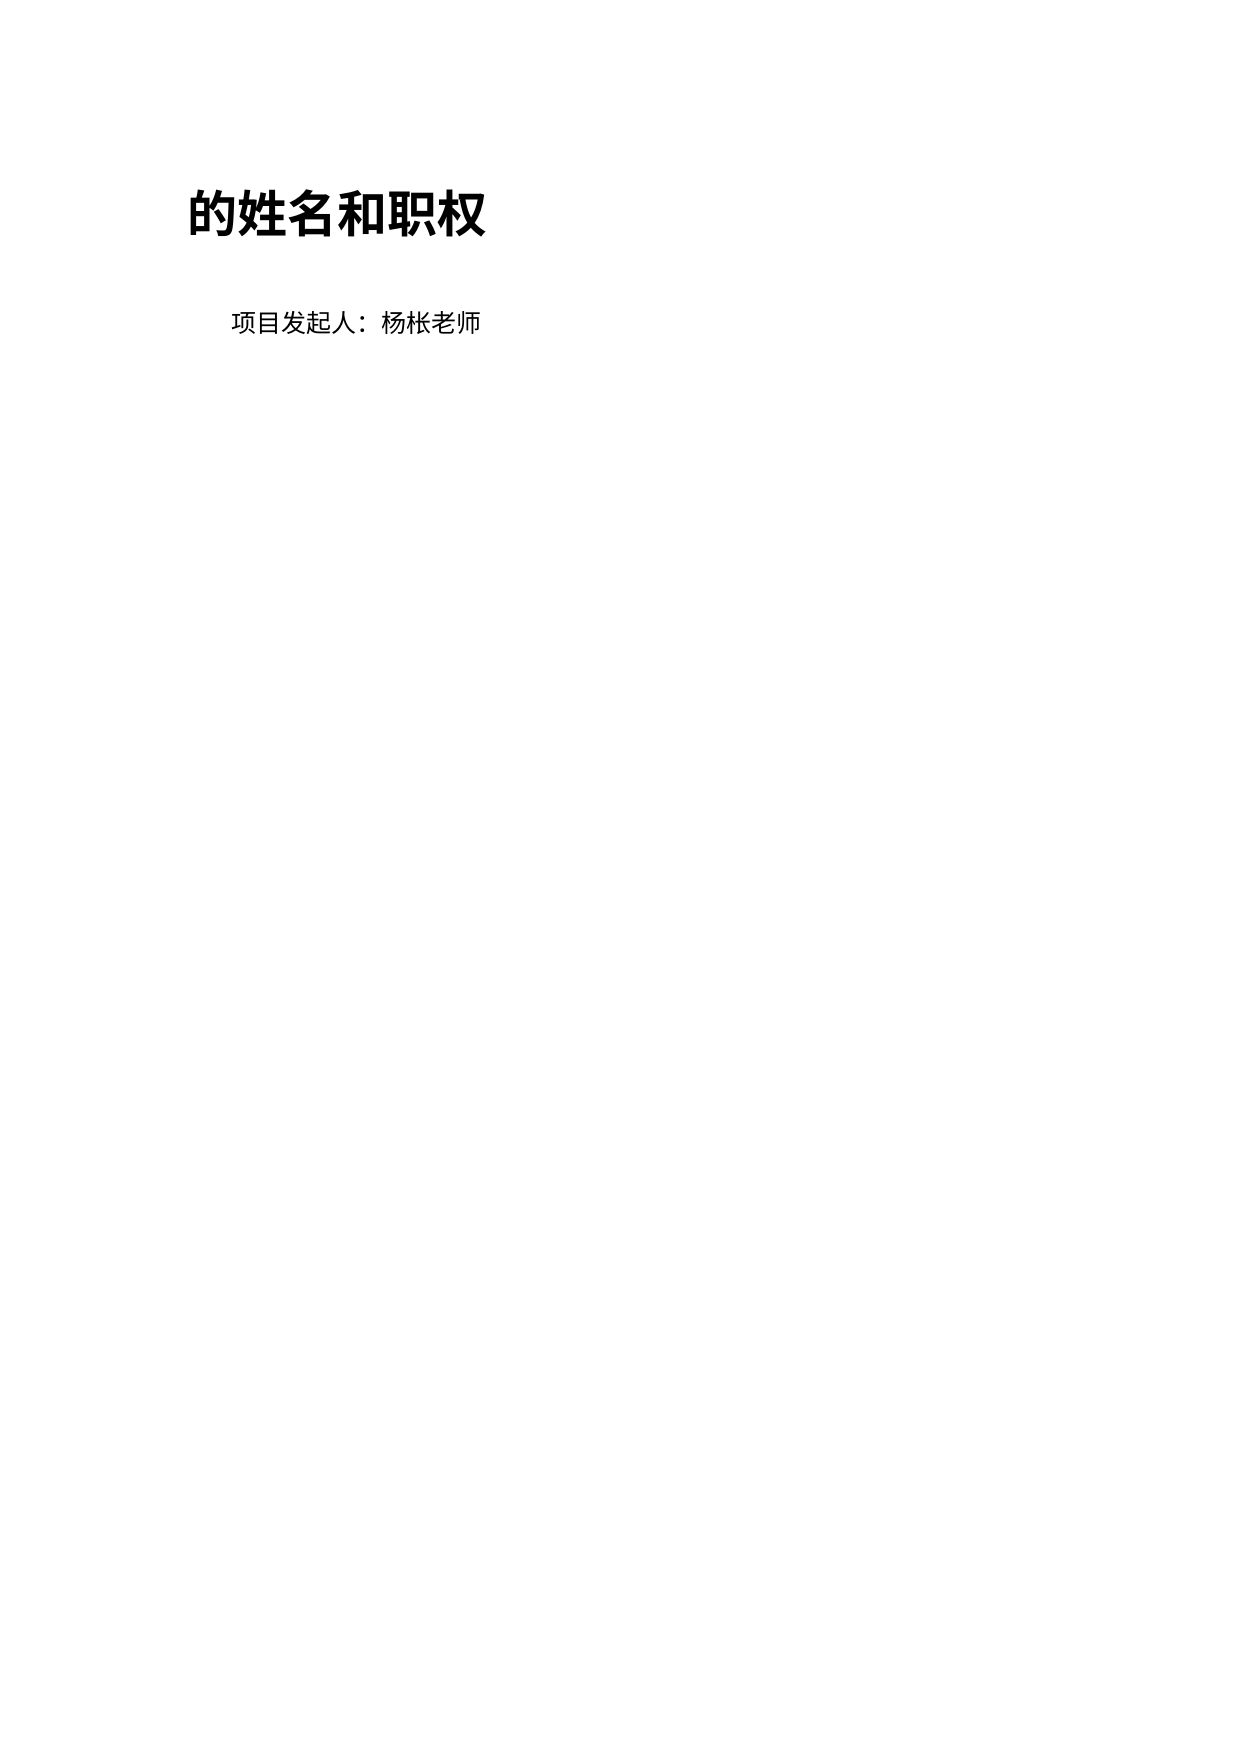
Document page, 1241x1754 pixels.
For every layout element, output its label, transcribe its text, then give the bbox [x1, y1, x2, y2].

text 项目发起人：杨枨老师 [187, 289, 1053, 354]
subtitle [187, 162, 1053, 259]
